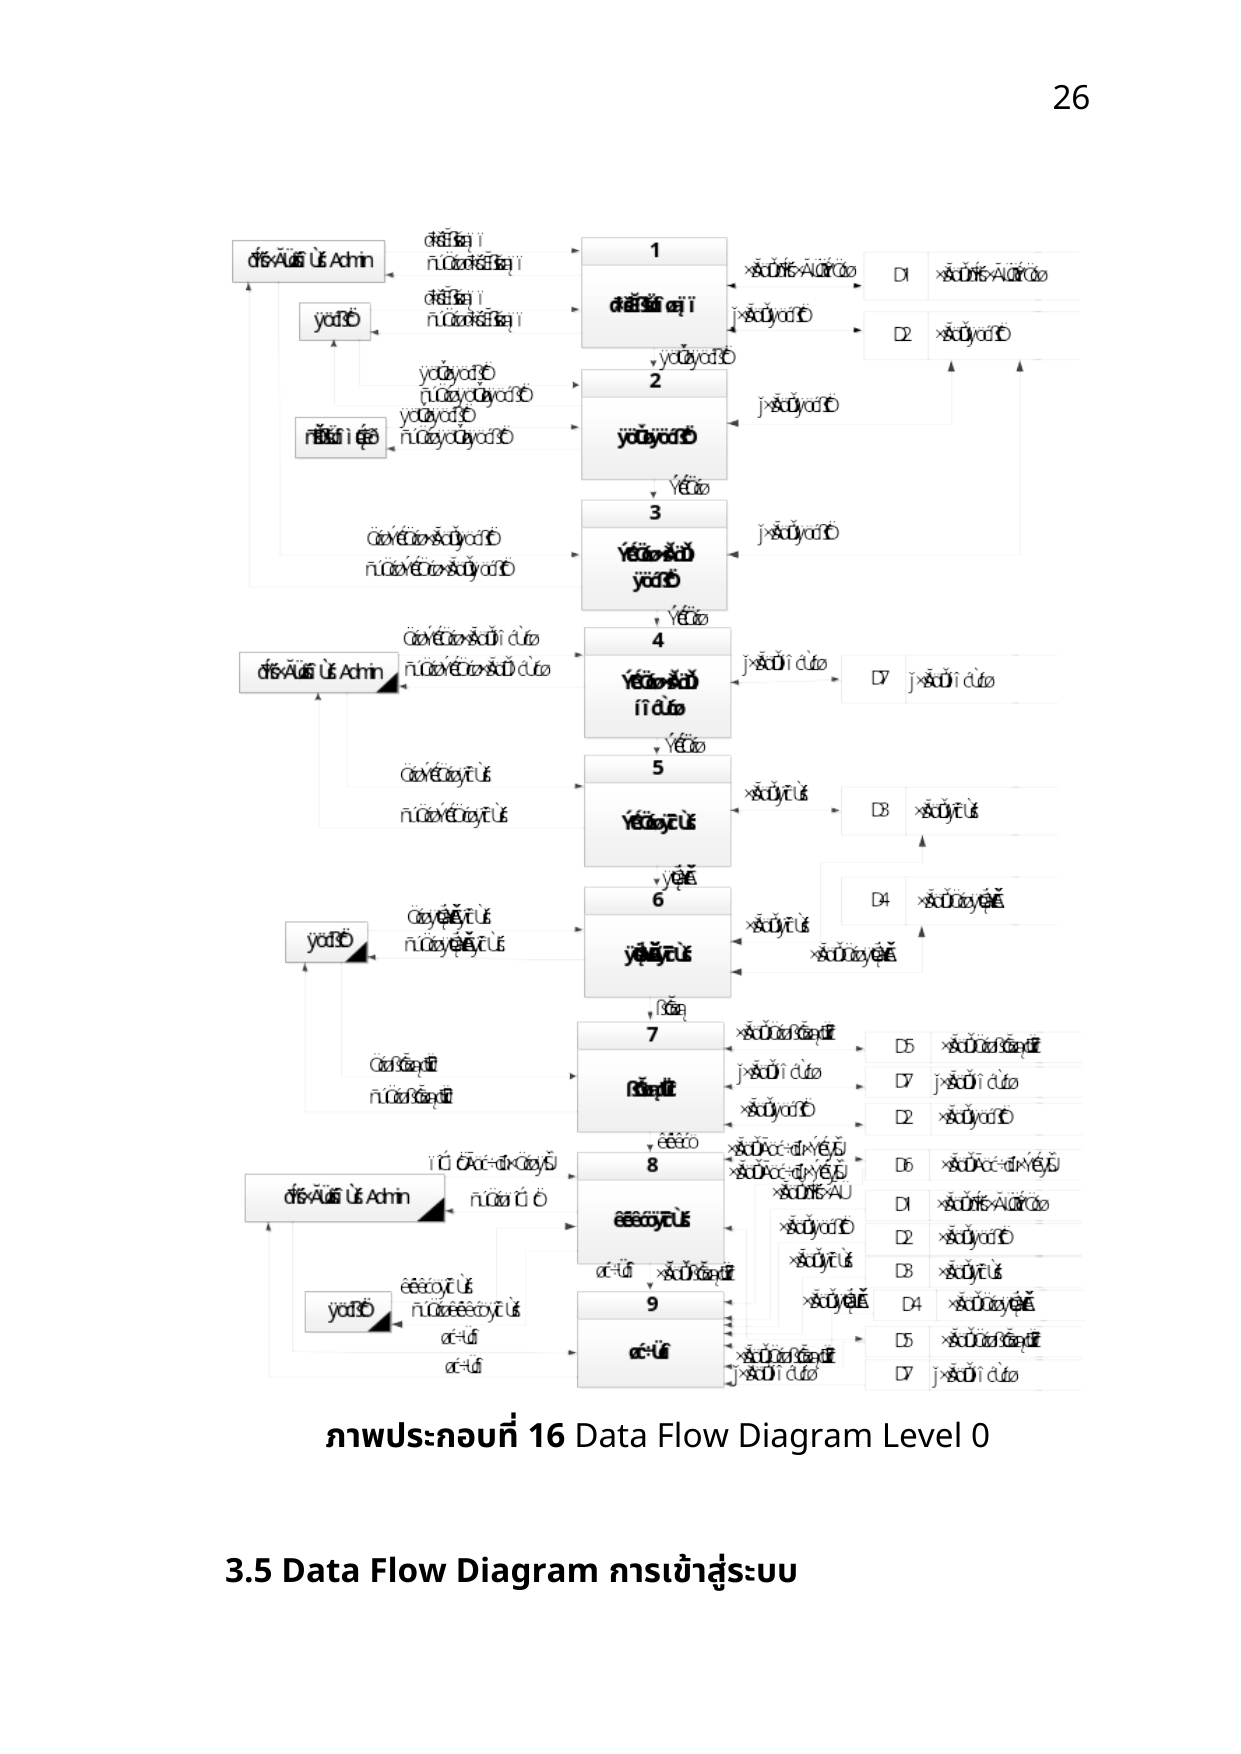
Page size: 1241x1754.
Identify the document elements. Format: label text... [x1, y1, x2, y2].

text 3.5 Data Flow Diagram การเข้าสู่ระบบ [225, 1547, 1090, 1598]
text ภาพประกอบที่ 16 Data Flow Diagram Level 0 [225, 1412, 1090, 1463]
